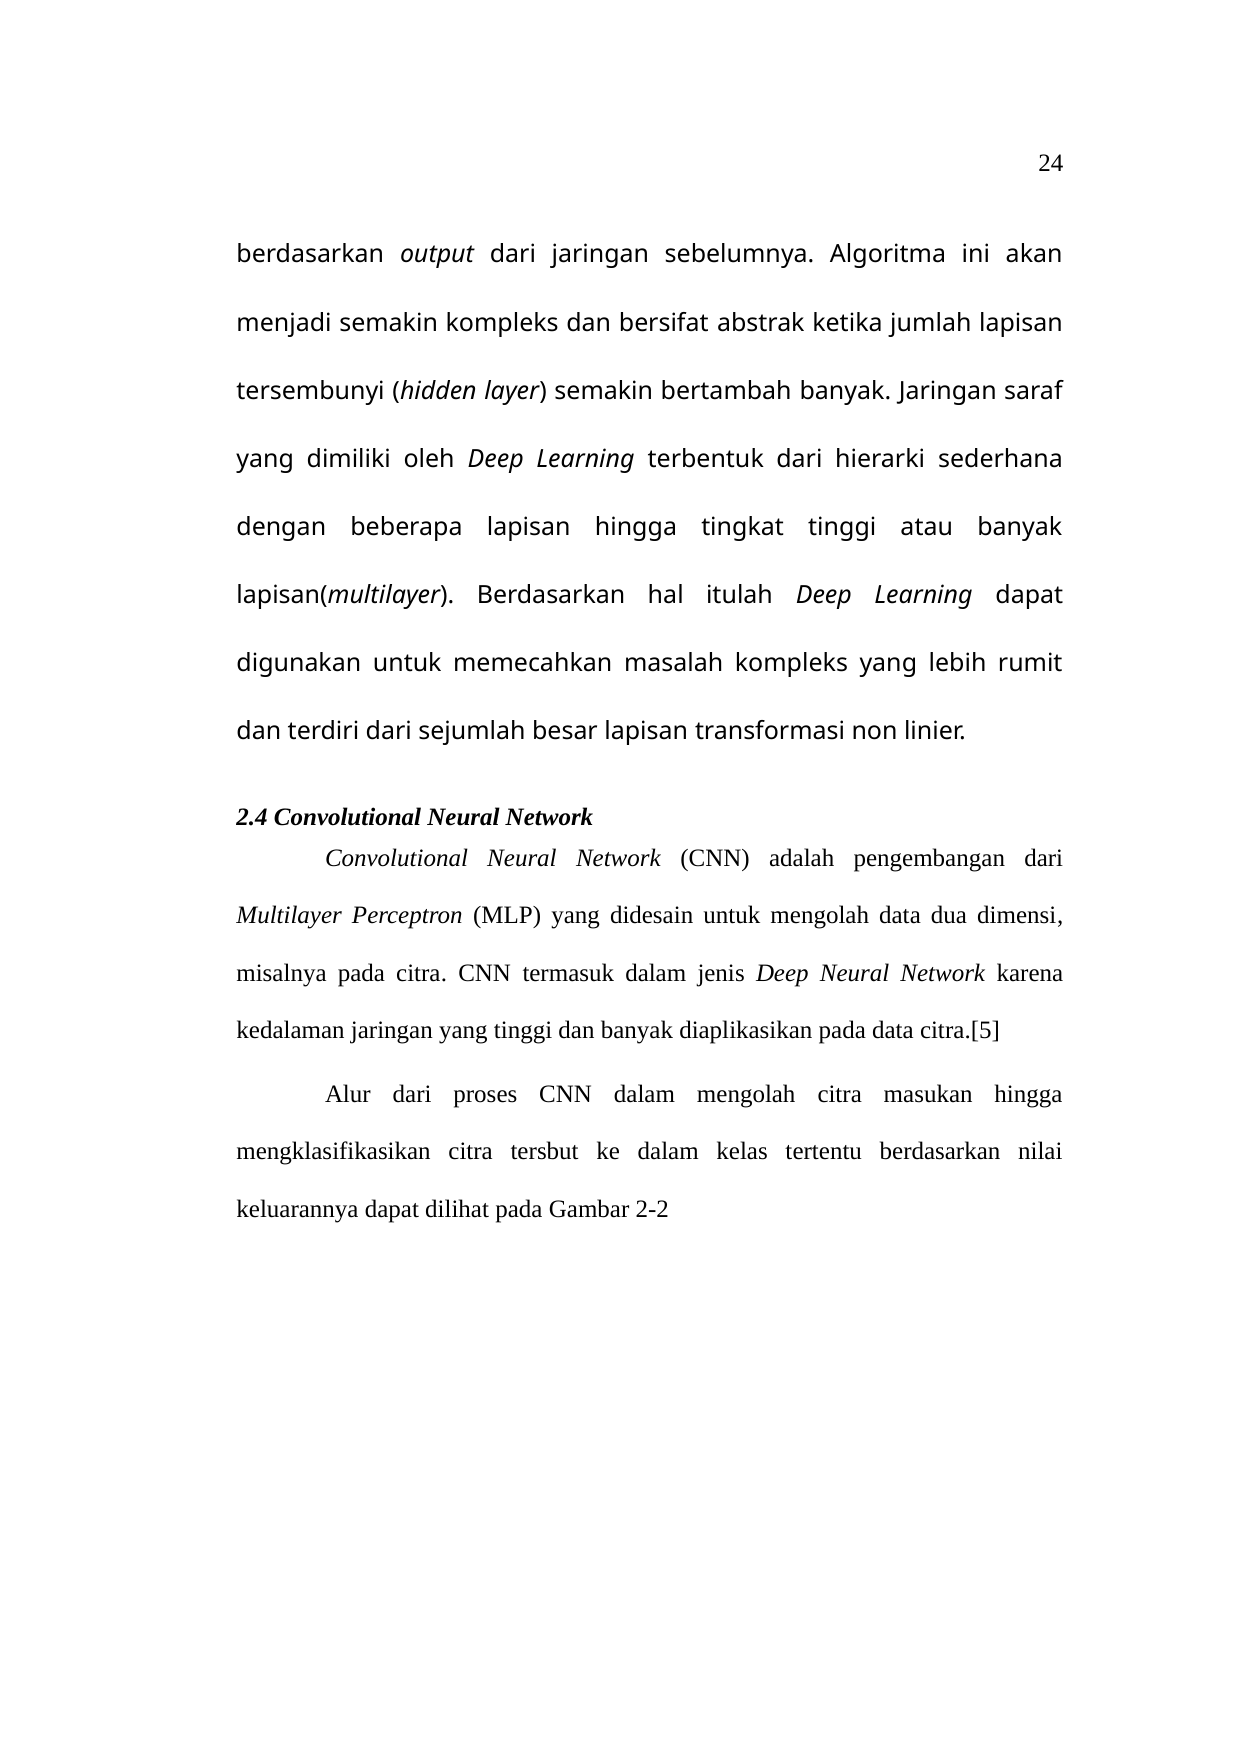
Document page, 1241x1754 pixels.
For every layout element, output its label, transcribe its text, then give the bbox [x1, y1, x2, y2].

text Alur dari proses CNN dalam mengolah citra masukan hingga mengklasifikasikan citra tersbut ke dalam kelas tertentu berdasarkan nilai keluarannya dapat dilihat pada Gambar 2-2 [236, 1079, 1063, 1223]
subtitle Convolutional Neural Network [236, 802, 1063, 831]
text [236, 236, 1063, 747]
text Convolutional Neural Network (CNN) adalah pengembangan dari Multilayer Perceptron (MLP) yang didesain untuk mengolah data dua dimensi, misalnya pada citra. CNN termasuk dalam jenis Deep Neural Network karena kedalaman jaringan yang tinggi dan banyak diaplikasikan pada data citra.[5] [236, 843, 1063, 1044]
